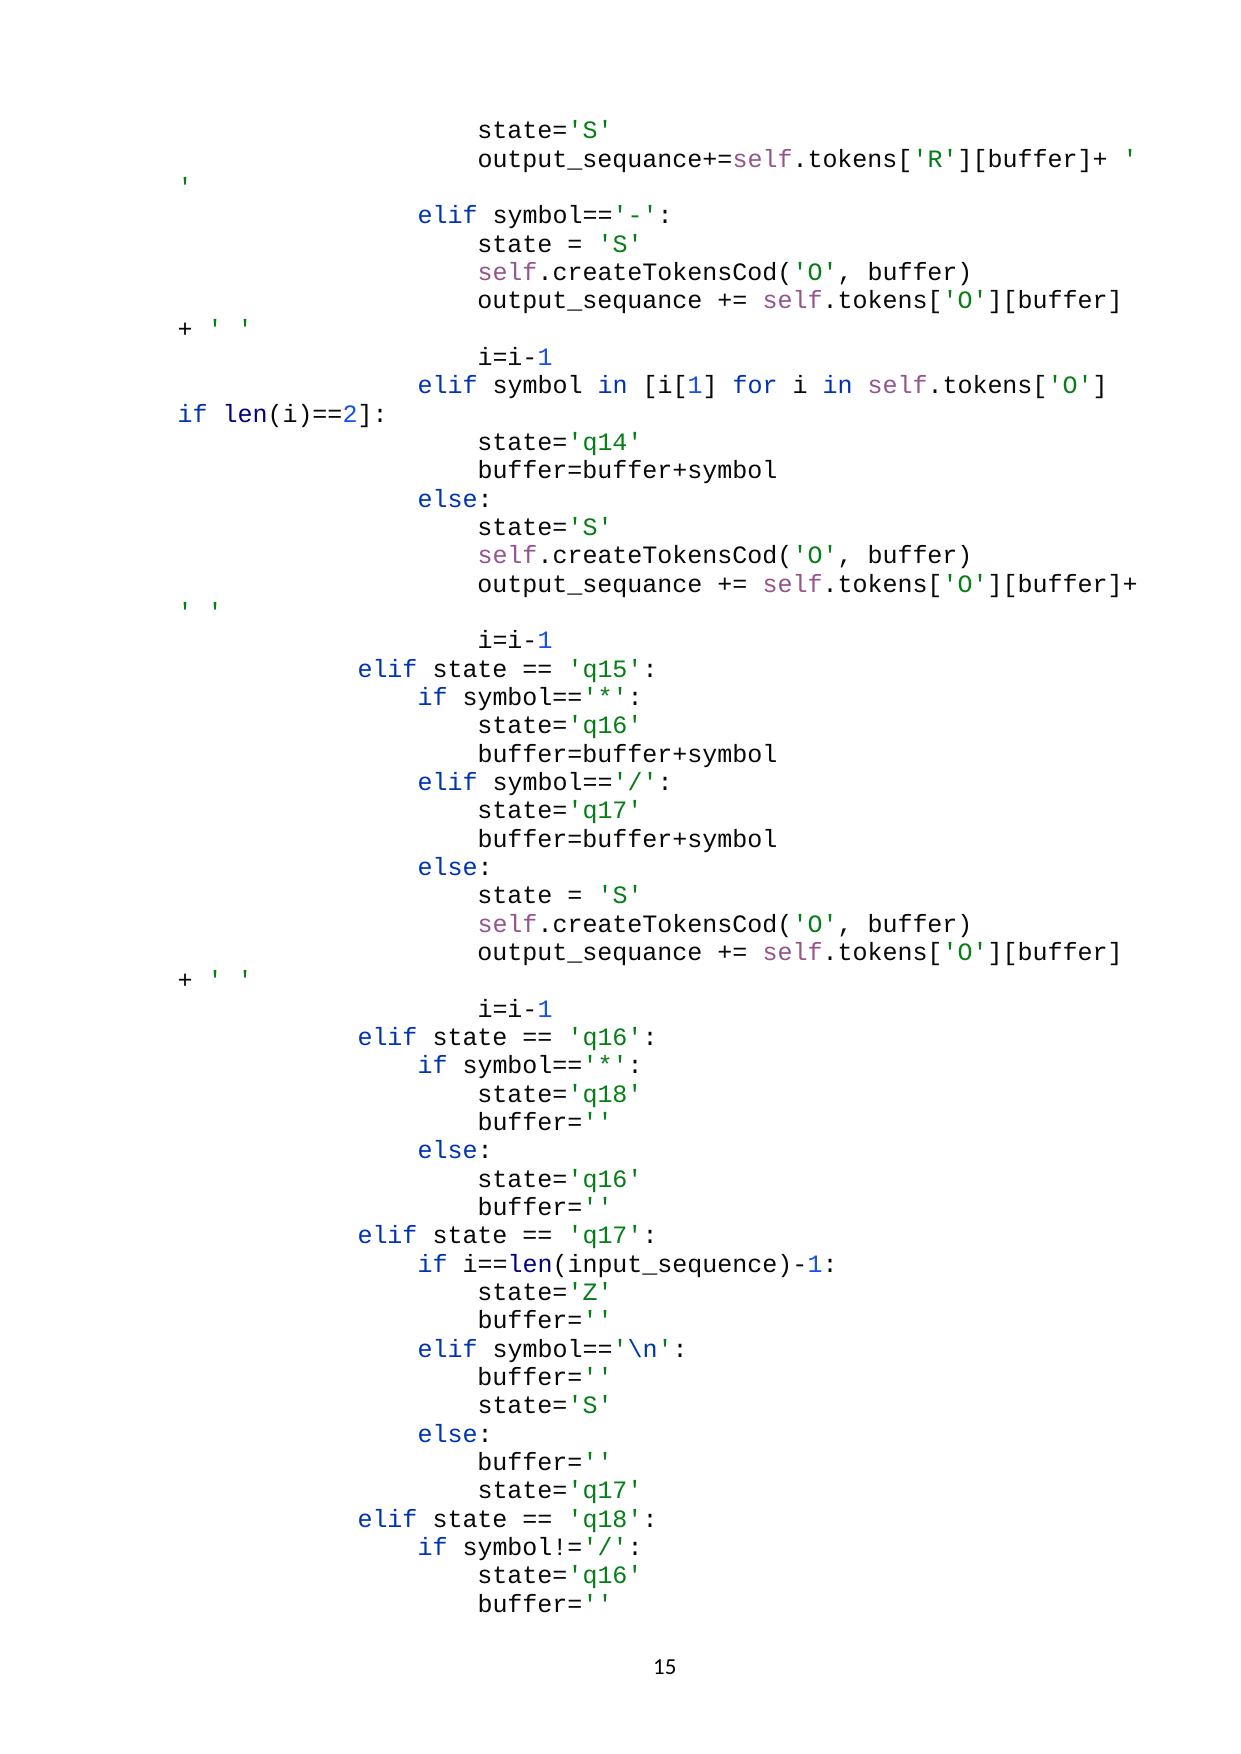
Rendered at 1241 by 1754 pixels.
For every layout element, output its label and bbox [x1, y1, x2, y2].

text [177, 118, 1152, 1620]
